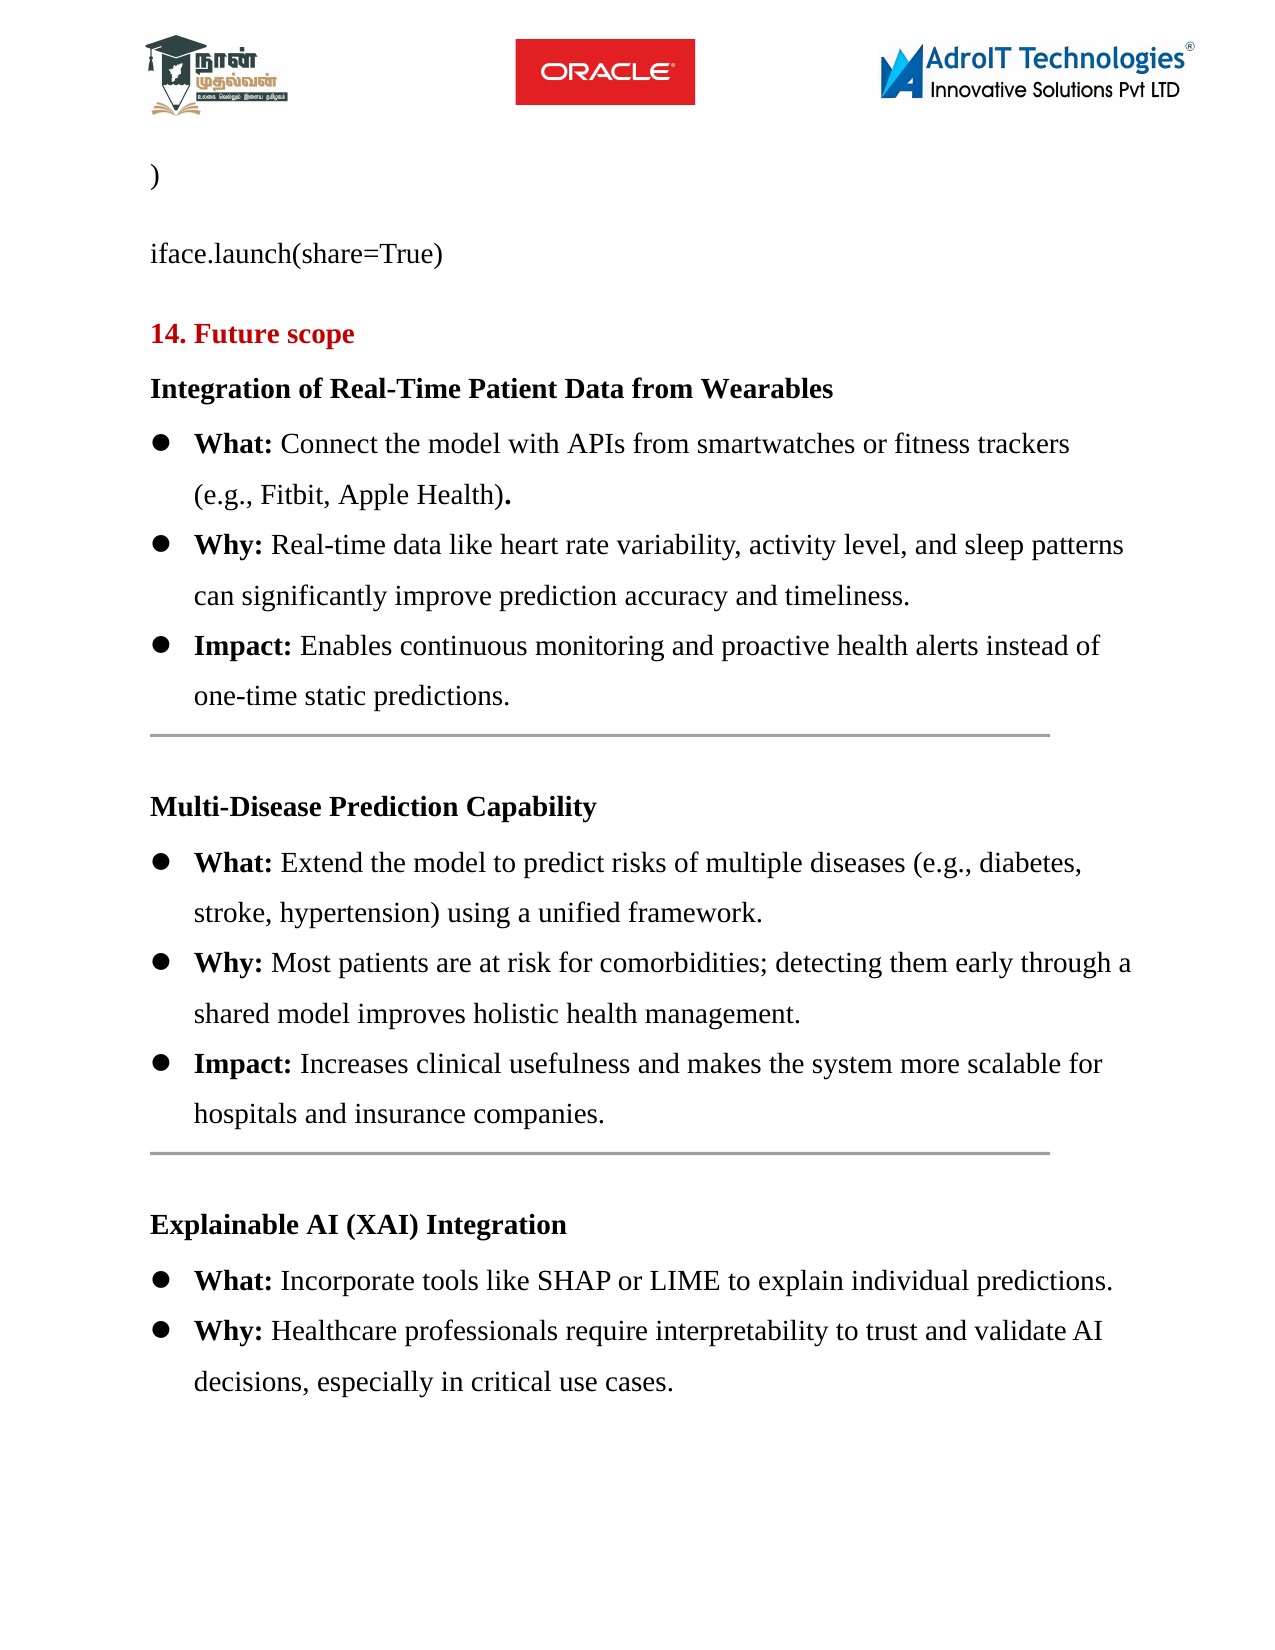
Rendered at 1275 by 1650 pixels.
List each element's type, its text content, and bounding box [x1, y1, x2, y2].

text iface.launch(share=True) [150, 236, 1132, 270]
subtitle Explainable AI (XAI) Integration [150, 1212, 1132, 1246]
list Why: Healthcare professionals require interpretability to trust and validate AI decisions, especially in critical use cases. [150, 1318, 1132, 1402]
subtitle Integration of Real-Time Patient Data from Wearables [150, 371, 1132, 405]
subtitle Future scope [150, 316, 1132, 349]
picture [140, 31, 290, 119]
list What: Incorporate tools like SHAP or LIME to explain individual predictions. [150, 1268, 1132, 1302]
list Why: Real-time data like heart rate variability, activity level, and sleep patterns can significantly improve prediction accuracy and timeliness. [150, 532, 1132, 616]
list Why: Most patients are at risk for comorbidities; detecting them early through a shared model improves holistic health management. [150, 951, 1132, 1034]
list Impact: Enables continuous monitoring and proactive health alerts instead of one-time static predictions. [150, 633, 1132, 717]
list What: Extend the model to predict risks of multiple diseases (e.g., diabetes, stroke, hypertension) using a unified framework. [150, 850, 1132, 934]
picture [515, 39, 696, 105]
list Impact: Increases clinical usefulness and makes the system more scalable for hospitals and insurance companies. [150, 1051, 1132, 1135]
picture [878, 39, 1197, 105]
subtitle What: Connect the model with APIs from smartwatches or fitness trackers (e.g., Fitbit, Apple Health). [150, 427, 1132, 511]
subtitle Multi-Disease Prediction Capability [150, 794, 1132, 828]
text ) [150, 157, 1132, 191]
